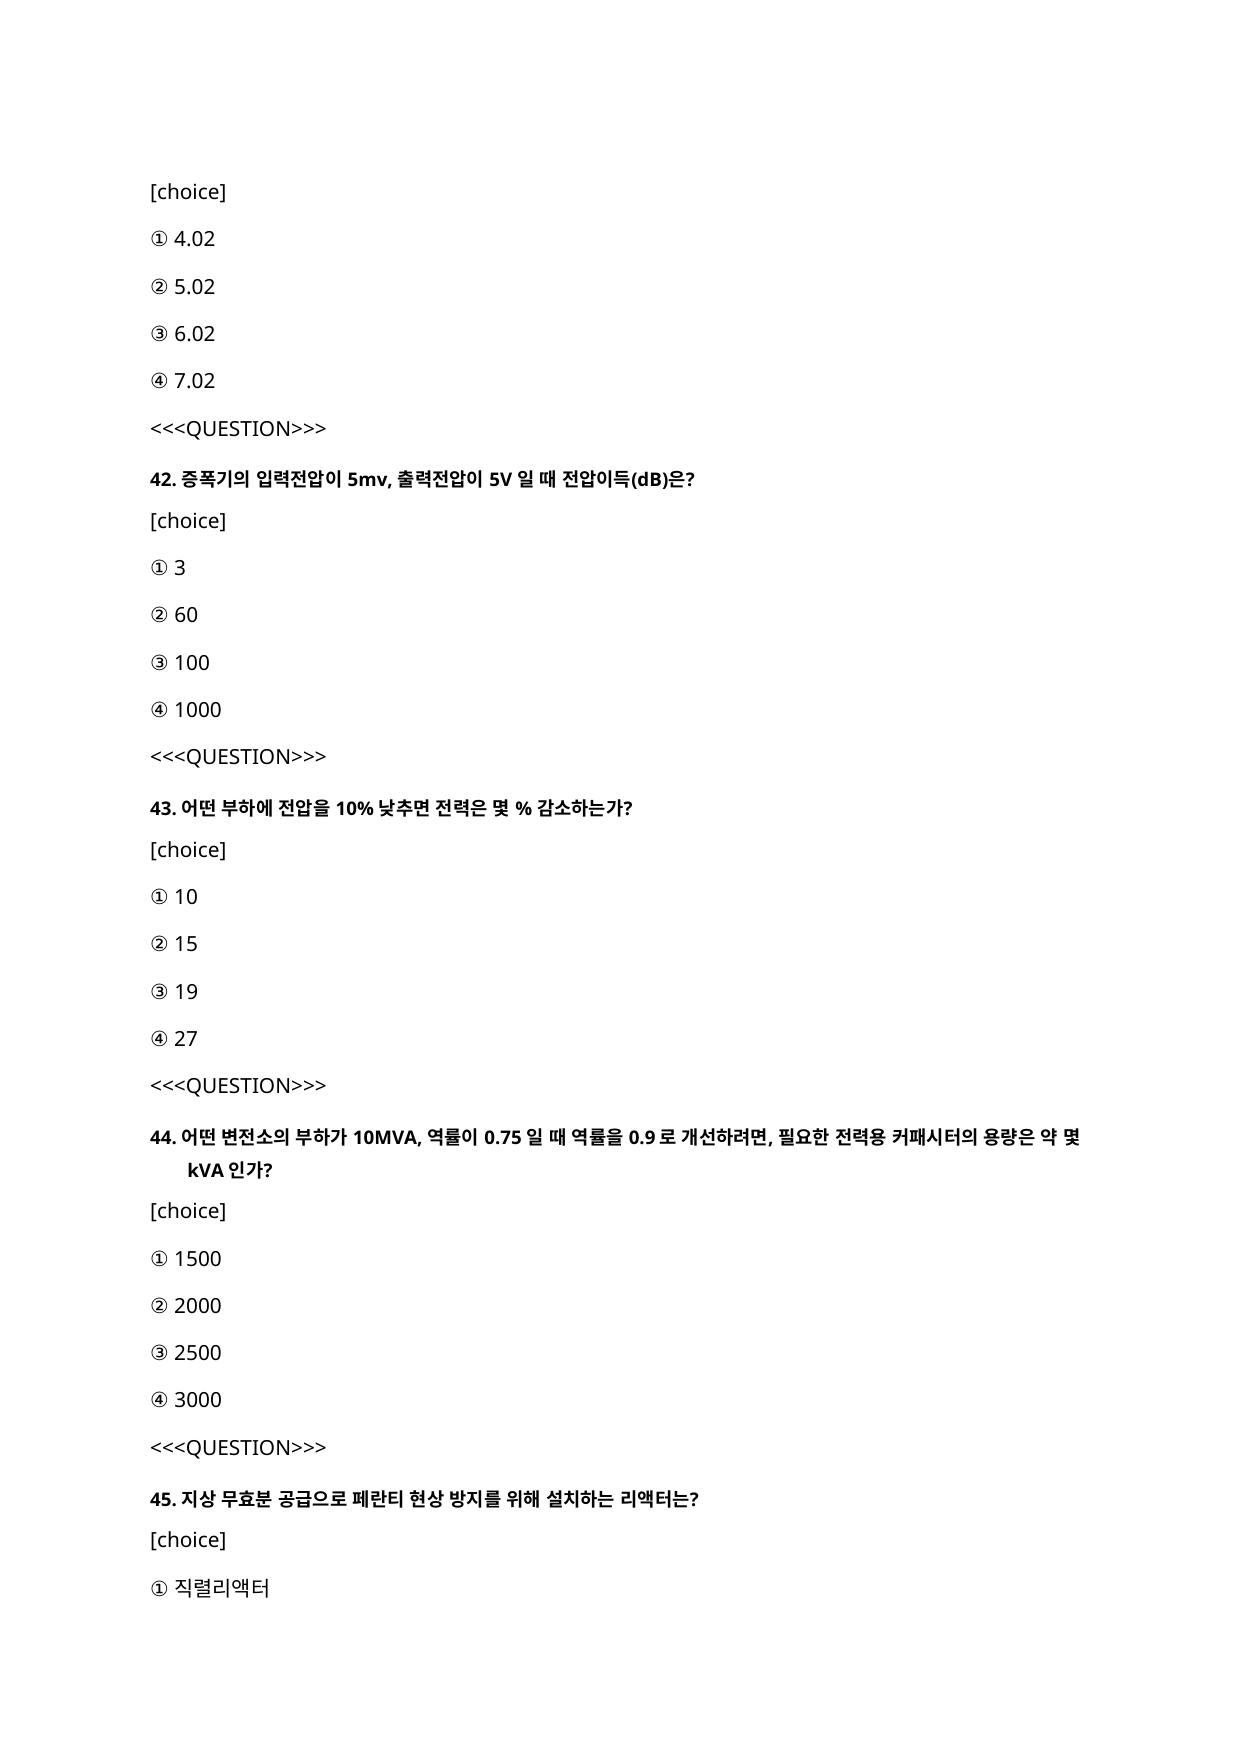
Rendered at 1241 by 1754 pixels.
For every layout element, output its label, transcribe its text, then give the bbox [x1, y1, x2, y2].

text [choice] [150, 506, 1090, 534]
text [choice] [150, 1196, 1090, 1225]
text <<<QUESTION>>> [150, 1071, 1090, 1100]
text ① 4.02 [150, 224, 1090, 253]
text ① 3 [150, 553, 1090, 582]
text ② 2000 [150, 1291, 1090, 1319]
text ① 1500 [150, 1244, 1090, 1272]
text ③ 100 [150, 648, 1090, 676]
text ④ 1000 [150, 695, 1090, 724]
text ③ 2500 [150, 1338, 1090, 1367]
text ② 5.02 [150, 272, 1090, 300]
text <<<QUESTION>>> [150, 742, 1090, 771]
text ① 10 [150, 882, 1090, 911]
text ③ 19 [150, 977, 1090, 1005]
text 44. 어떤 변전소의 부하가 10MVA, 역률이 0.75 일 때 역률을 0.9로 개선하려면, 필요한 전력용 커패시터의 용량은 약 몇 kVA 인가? [150, 1123, 1090, 1183]
text <<<QUESTION>>> [150, 414, 1090, 442]
text 45. 지상 무효분 공급으로 페란티 현상 방지를 위해 설치하는 리액터는? [150, 1484, 1090, 1511]
text ② 60 [150, 601, 1090, 629]
text ① 직렬리액터 [150, 1572, 1090, 1603]
text 42. 증폭기의 입력전압이 5mv, 출력전압이 5V 일 때 전압이득(dB)은? [150, 465, 1090, 492]
text [choice] [150, 1525, 1090, 1554]
text ③ 6.02 [150, 319, 1090, 347]
text <<<QUESTION>>> [150, 1433, 1090, 1461]
text [choice] [150, 835, 1090, 863]
text [choice] [150, 177, 1090, 206]
text ④ 7.02 [150, 366, 1090, 395]
text ④ 3000 [150, 1386, 1090, 1414]
text 43. 어떤 부하에 전압을 10% 낮추면 전력은 몇 % 감소하는가? [150, 794, 1090, 821]
text ④ 27 [150, 1024, 1090, 1052]
text ② 15 [150, 929, 1090, 958]
